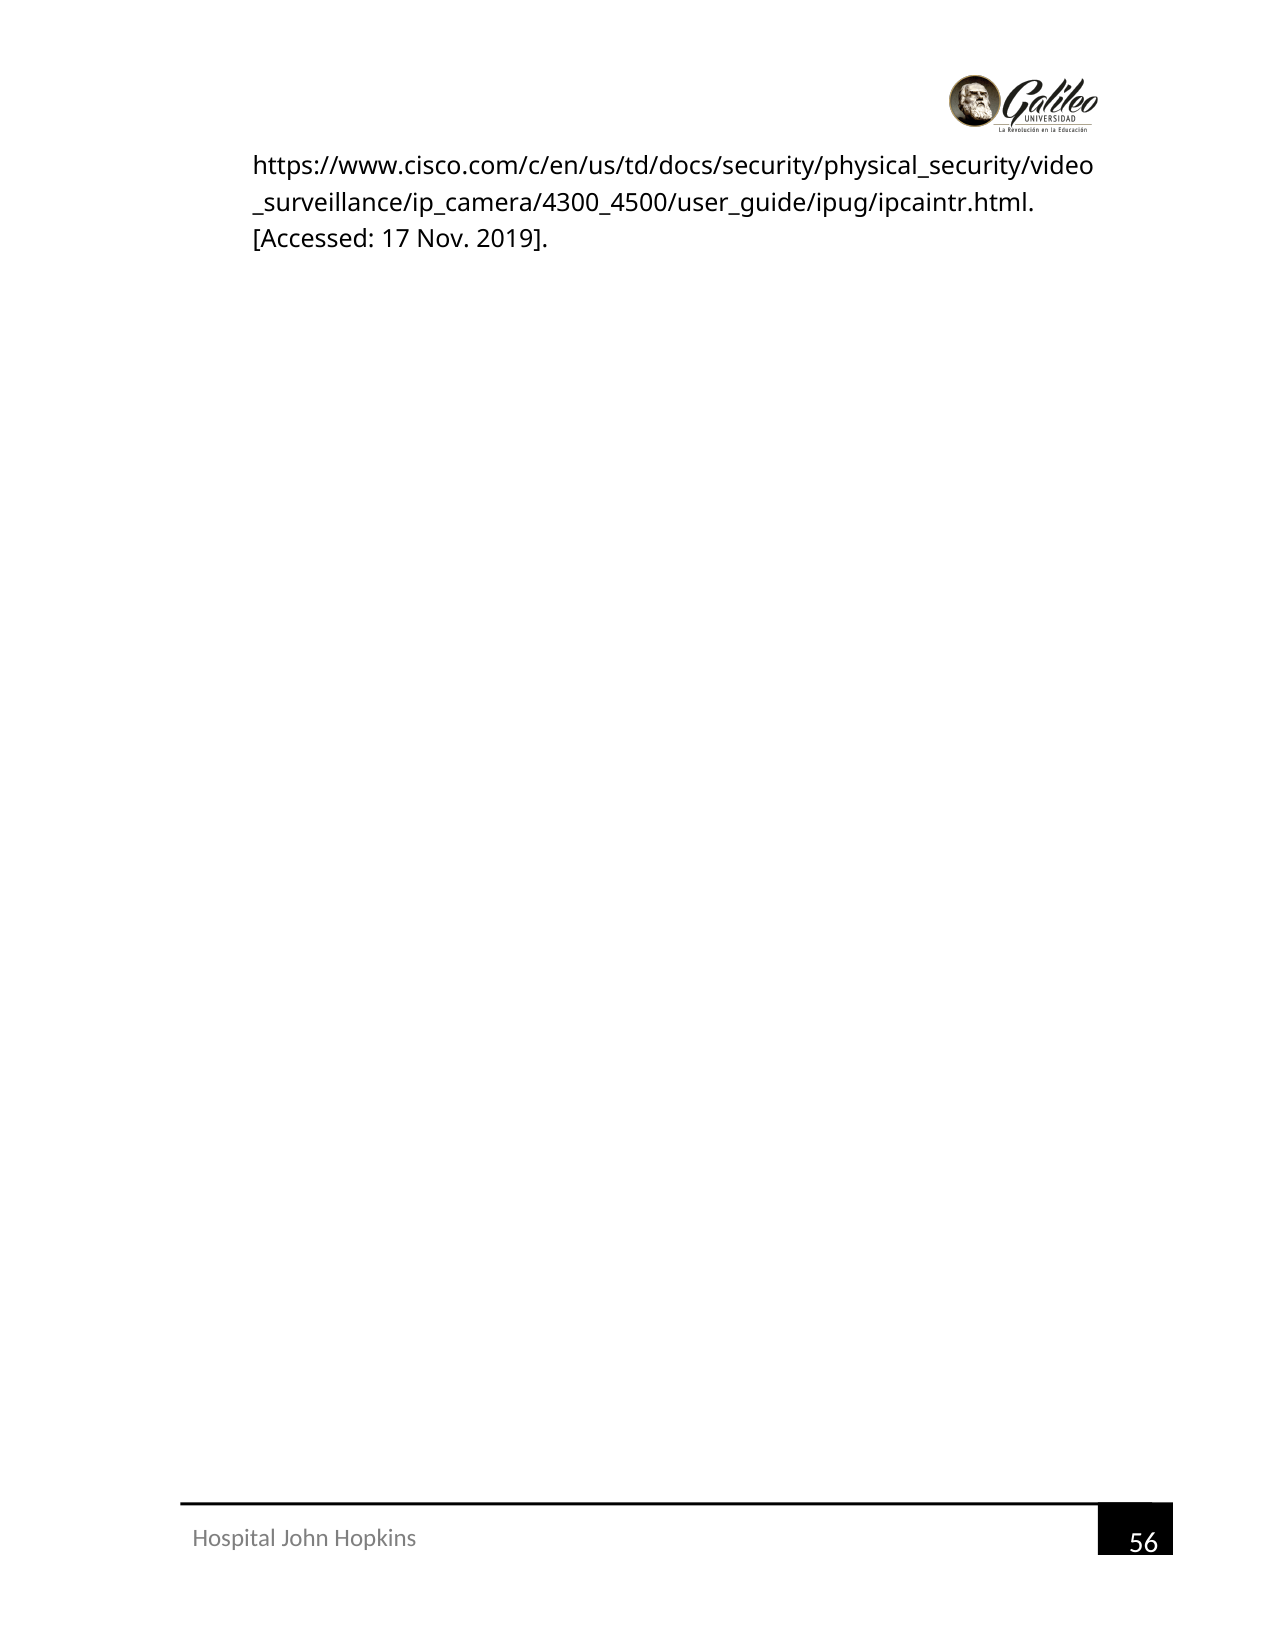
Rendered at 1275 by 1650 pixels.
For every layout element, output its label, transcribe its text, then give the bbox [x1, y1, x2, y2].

picture [949, 75, 1098, 132]
